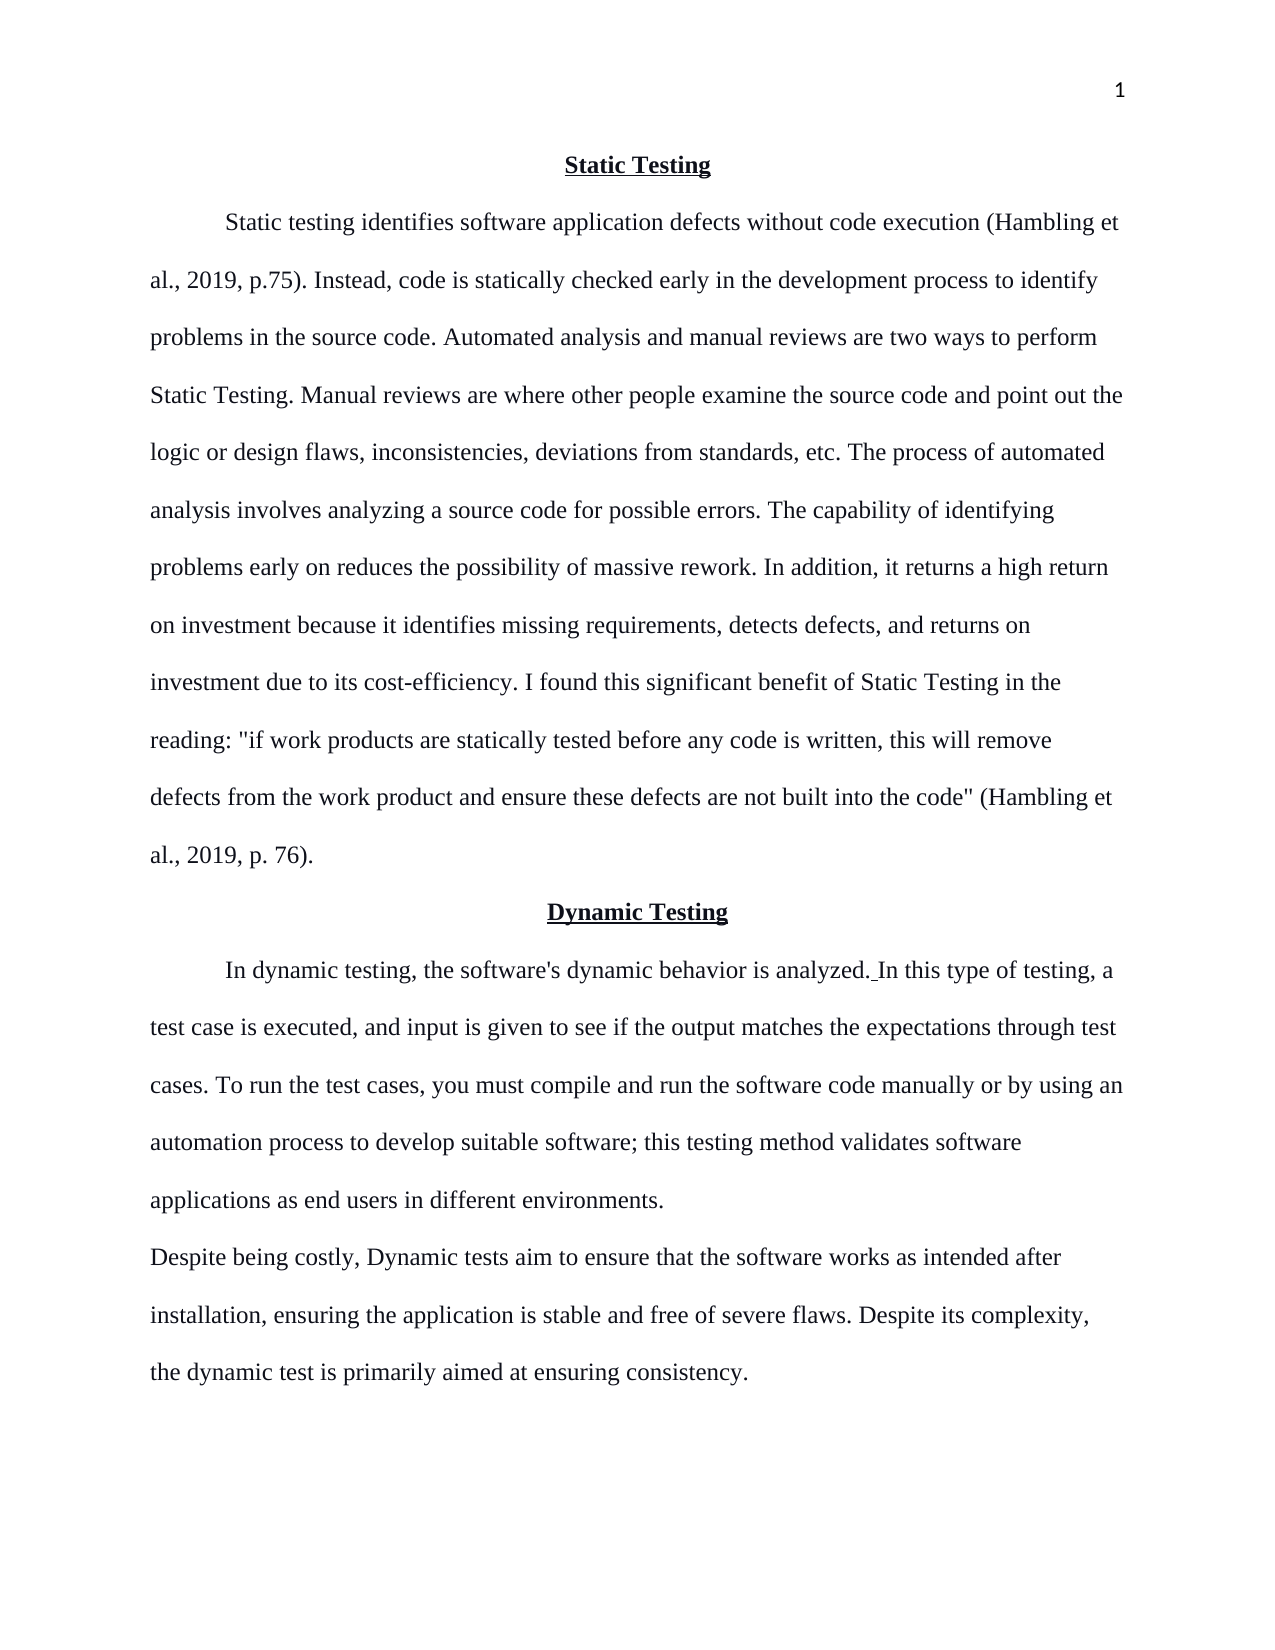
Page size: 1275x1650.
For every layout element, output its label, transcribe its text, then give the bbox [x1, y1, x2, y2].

text Despite being costly, Dynamic tests aim to ensure that the software works as intended after installation, ensuring the application is stable and free of severe flaws. Despite its complexity, the dynamic test is primarily aimed at ensuring consistency. [150, 1242, 1125, 1386]
text In dynamic testing, the software's dynamic behavior is analyzed. In this type of testing, a test case is executed, and input is given to see if the output matches the expectations through test cases. To run the test cases, you must compile and run the software code manually or by using an automation process to develop suitable software; this testing method validates software applications as end users in different environments. [150, 955, 1125, 1214]
text Dynamic Testing [150, 897, 1125, 926]
text Static testing identifies software application defects without code execution (Hambling et al., 2019, p.75). Instead, code is statically checked early in the development process to identify problems in the source code. Automated analysis and manual reviews are two ways to perform Static Testing. Manual reviews are where other people examine the source code and point out the logic or design flaws, inconsistencies, deviations from standards, etc. The process of automated analysis involves analyzing a source code for possible errors. The capability of identifying problems early on reduces the possibility of massive rework. In addition, it returns a high return on investment because it identifies missing requirements, detects defects, and returns on investment due to its cost-efficiency. I found this significant benefit of Static Testing in the reading: "if work products are statically tested before any code is written, this will remove defects from the work product and ensure these defects are not built into the code" (Hambling et al., 2019, p. 76). [150, 207, 1125, 869]
text Static Testing [150, 150, 1125, 179]
